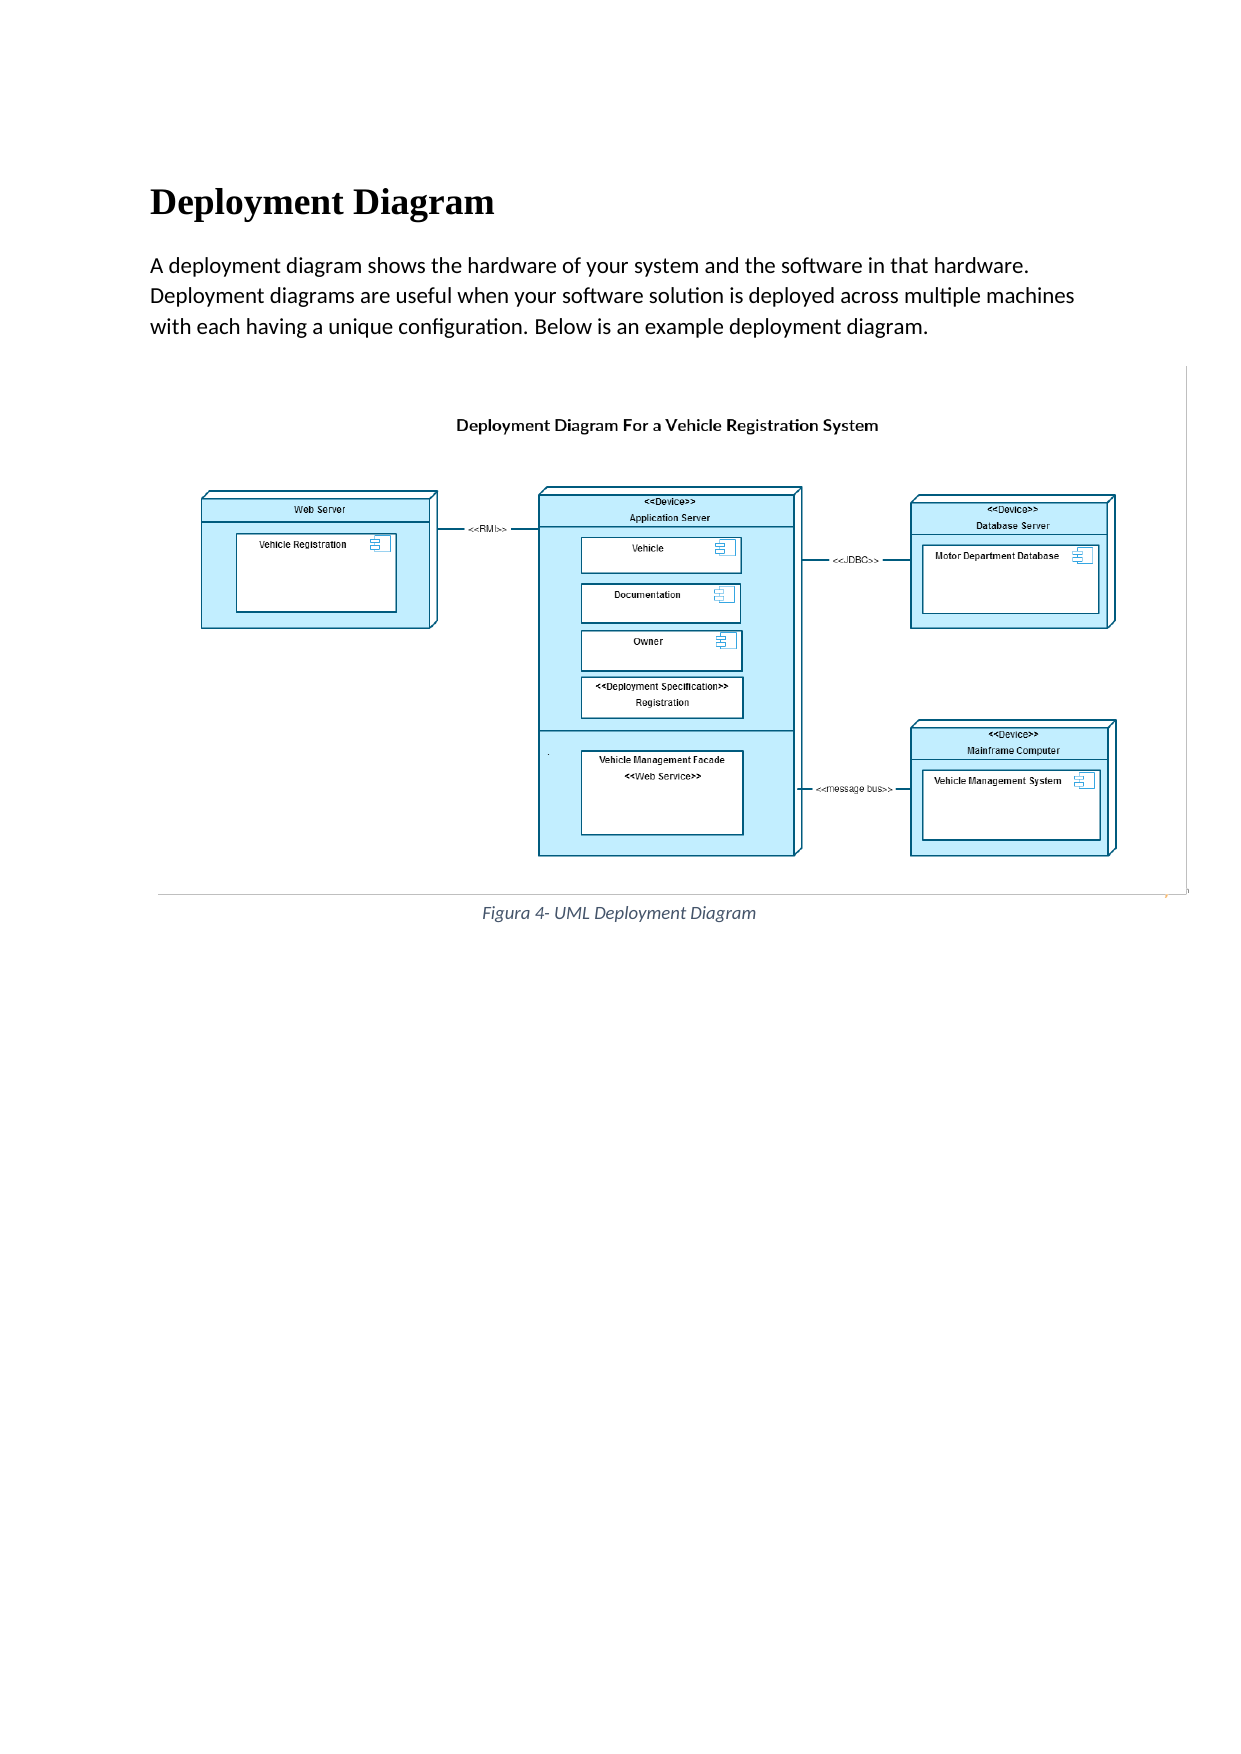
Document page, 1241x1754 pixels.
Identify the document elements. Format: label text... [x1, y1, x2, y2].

picture [150, 358, 1193, 901]
subtitle Deployment Diagram [150, 179, 1090, 222]
text Figura 4- UML Deployment Diagram [150, 901, 1090, 924]
text A deployment diagram shows the hardware of your system and the software in that hardware. Deployment diagrams are useful when your software solution is deployed across multiple machines with each having a unique configuration. Below is an example deployment diagram. [150, 251, 1090, 340]
